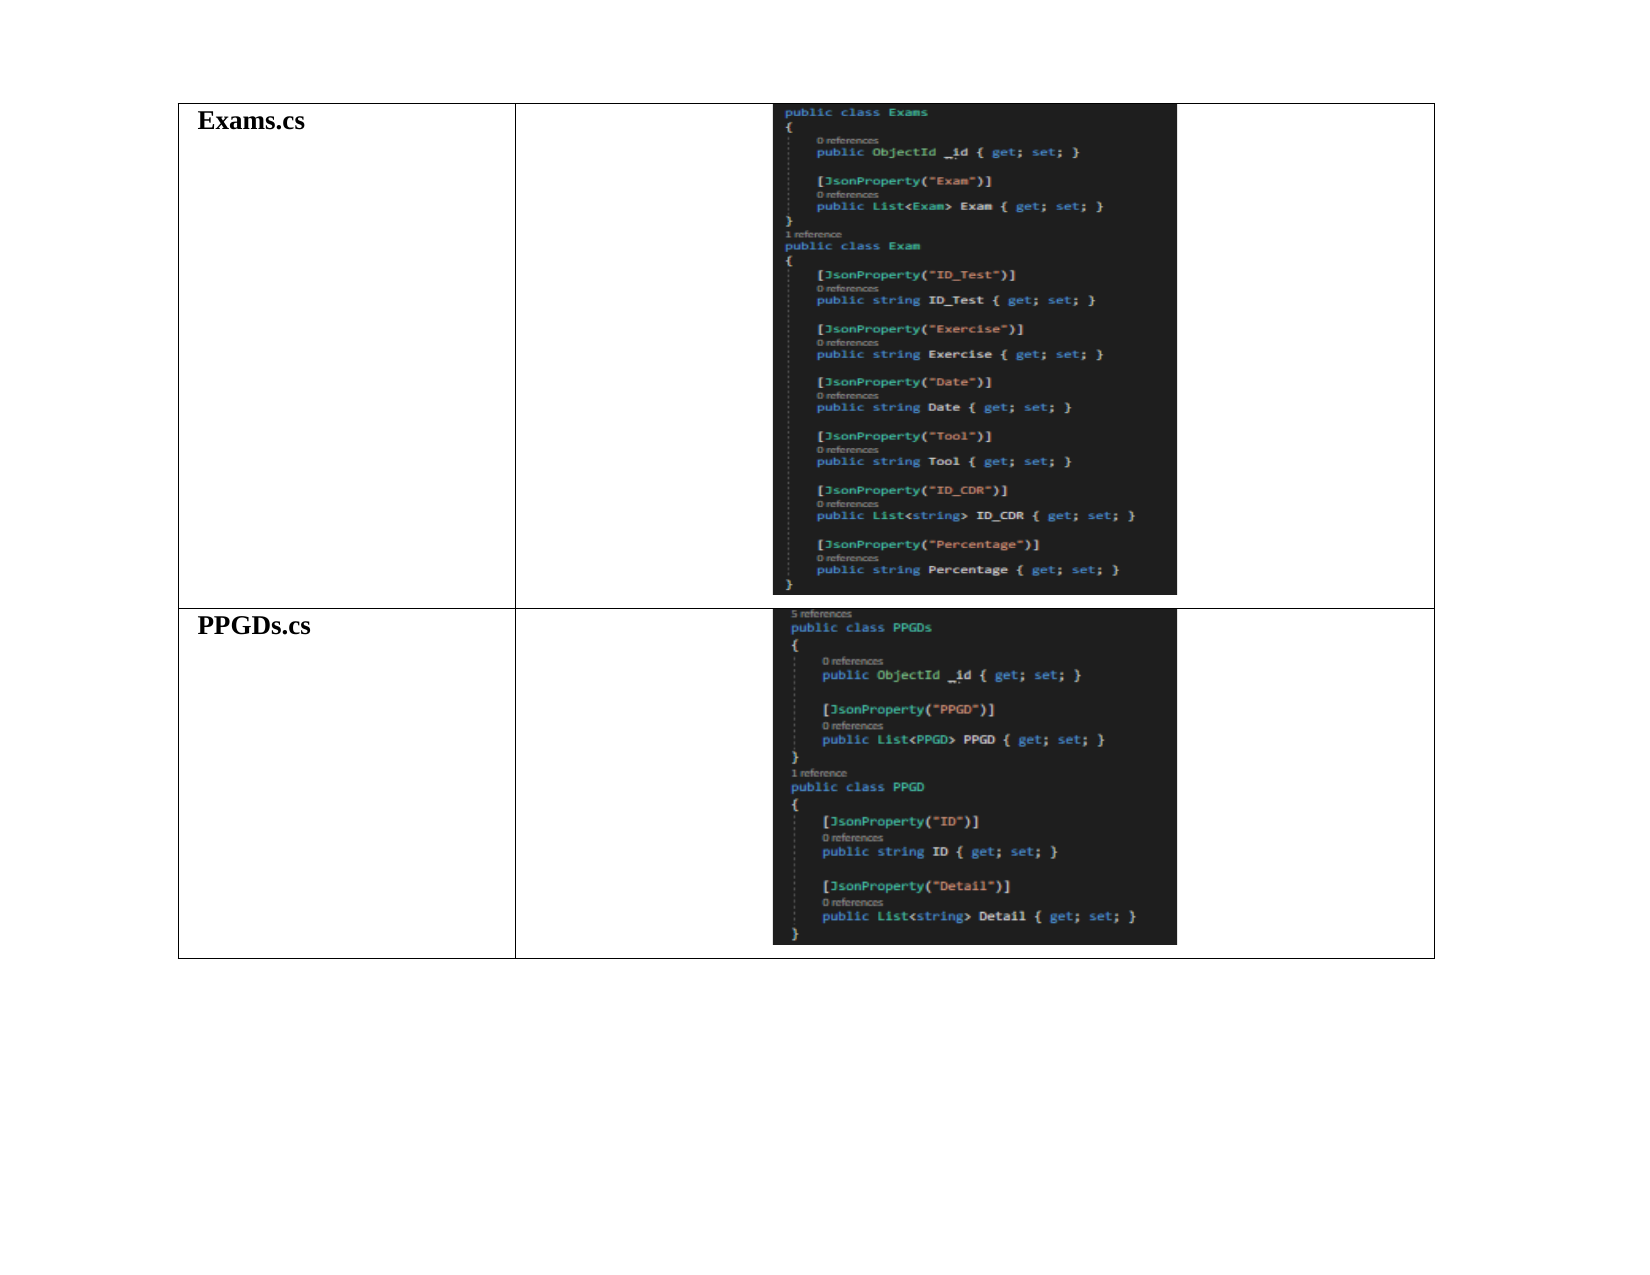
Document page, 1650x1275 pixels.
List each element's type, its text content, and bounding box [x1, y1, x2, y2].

table_cell [516, 104, 1434, 608]
table_cell Exams.cs [179, 104, 515, 608]
table_cell [516, 609, 1434, 957]
picture [772, 609, 1178, 945]
table_cell PPGDs.cs [179, 609, 515, 957]
picture [772, 104, 1178, 595]
